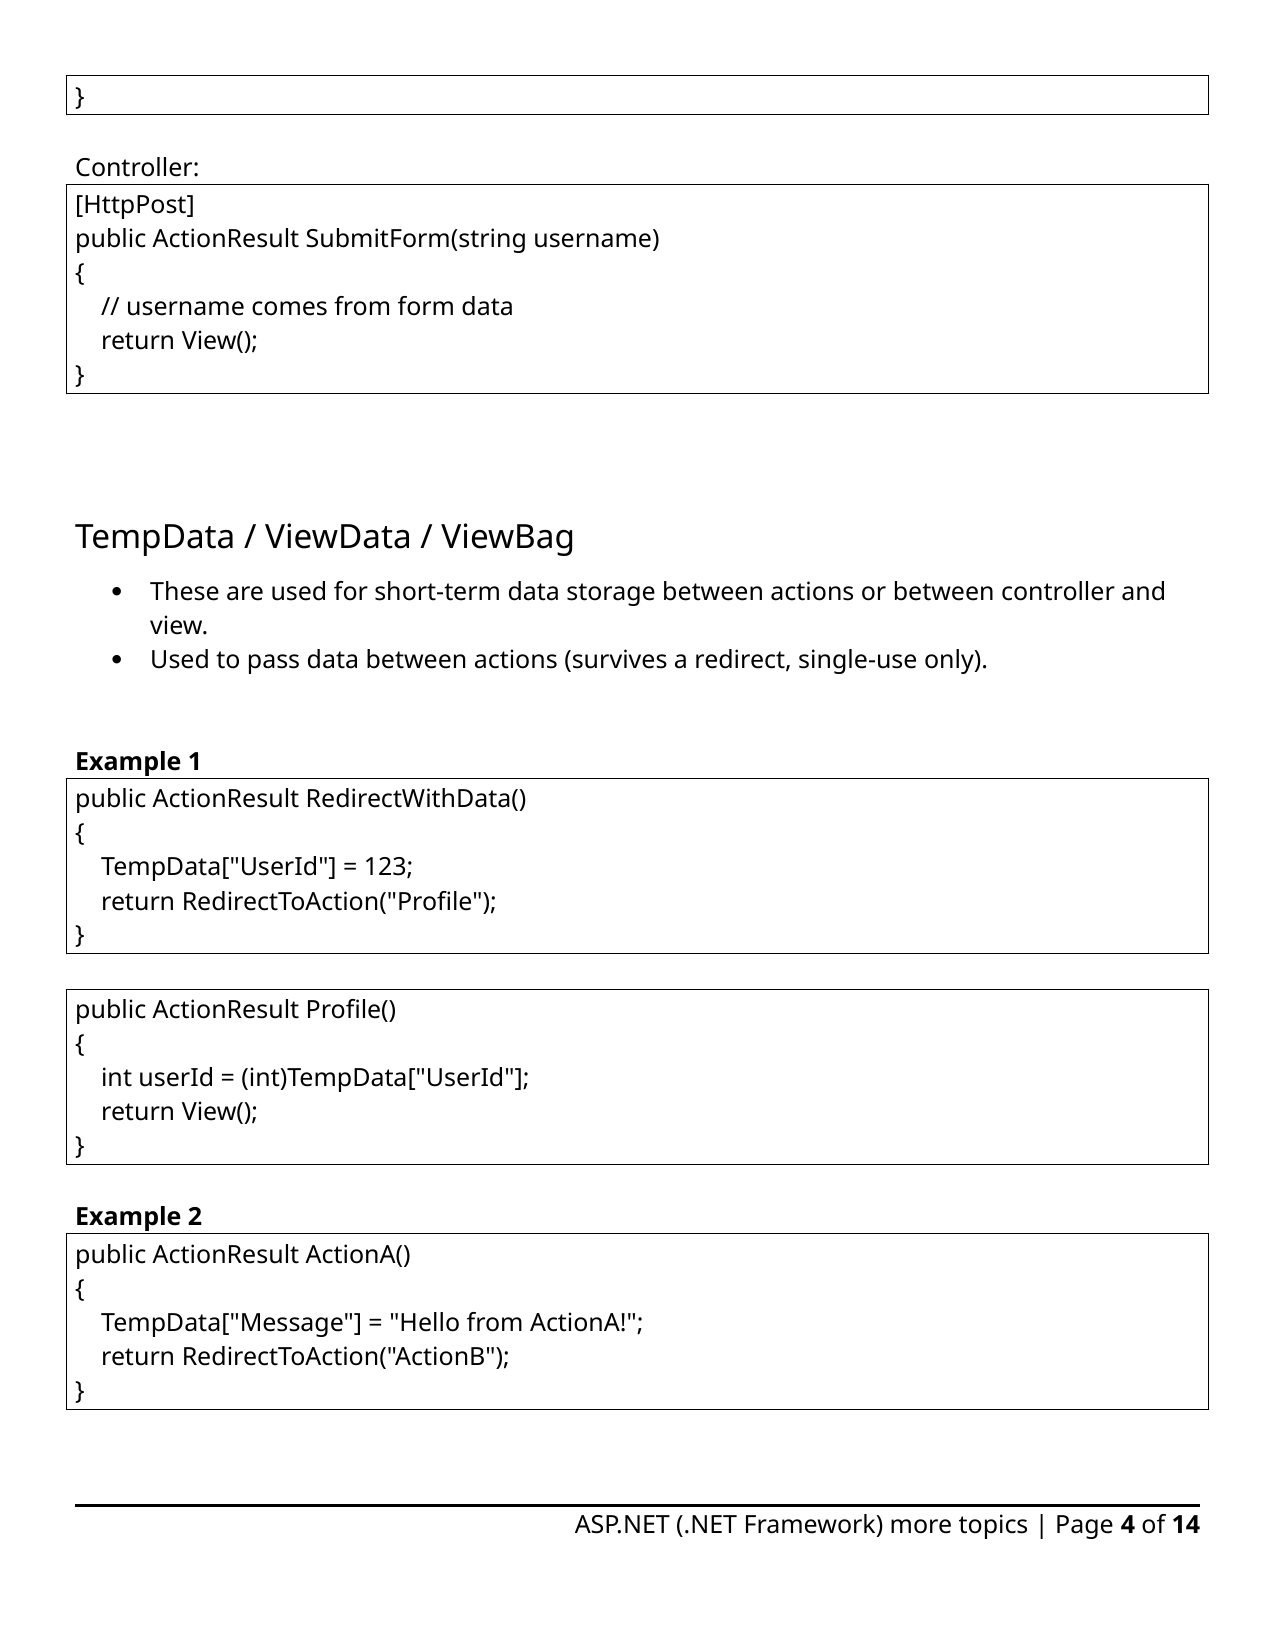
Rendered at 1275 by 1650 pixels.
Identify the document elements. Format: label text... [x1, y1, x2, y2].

list Used to pass data between actions (survives a redirect, single-use only). [112, 642, 1200, 676]
text return RedirectToAction("Profile"); [75, 883, 1200, 914]
text int userId = (int)TempData["UserId"]; [75, 1060, 1200, 1094]
text } [67, 1125, 1208, 1164]
text public ActionResult Profile() [67, 990, 1208, 1026]
text TempData["Message"] = "Hello from ActionA!"; [75, 1304, 1200, 1338]
text Controller: [75, 149, 1200, 183]
text public ActionResult ActionA() [67, 1234, 1208, 1270]
text return View(); [75, 323, 1200, 354]
text Example 2 [75, 1199, 1200, 1233]
text // username comes from form data [75, 289, 1200, 323]
text } [67, 1369, 1208, 1409]
text return View(); [75, 1094, 1200, 1125]
list These are used for short-term data storage between actions or between controller and view. [112, 573, 1200, 642]
text { [75, 815, 1200, 849]
text } [67, 914, 1208, 953]
text { [75, 1026, 1200, 1060]
text Example 1 [75, 744, 1200, 778]
text TempData["UserId"] = 123; [75, 849, 1200, 883]
text { [75, 255, 1200, 289]
text return RedirectToAction("ActionB"); [75, 1338, 1200, 1369]
subtitle TempData / ViewData / ViewBag [75, 513, 1200, 558]
text public ActionResult RedirectWithData() [67, 779, 1208, 815]
text public ActionResult SubmitForm(string username) [75, 221, 1200, 255]
text } [67, 76, 1208, 114]
text [HttpPost] [67, 185, 1208, 221]
text { [75, 1270, 1200, 1304]
text } [67, 354, 1208, 393]
